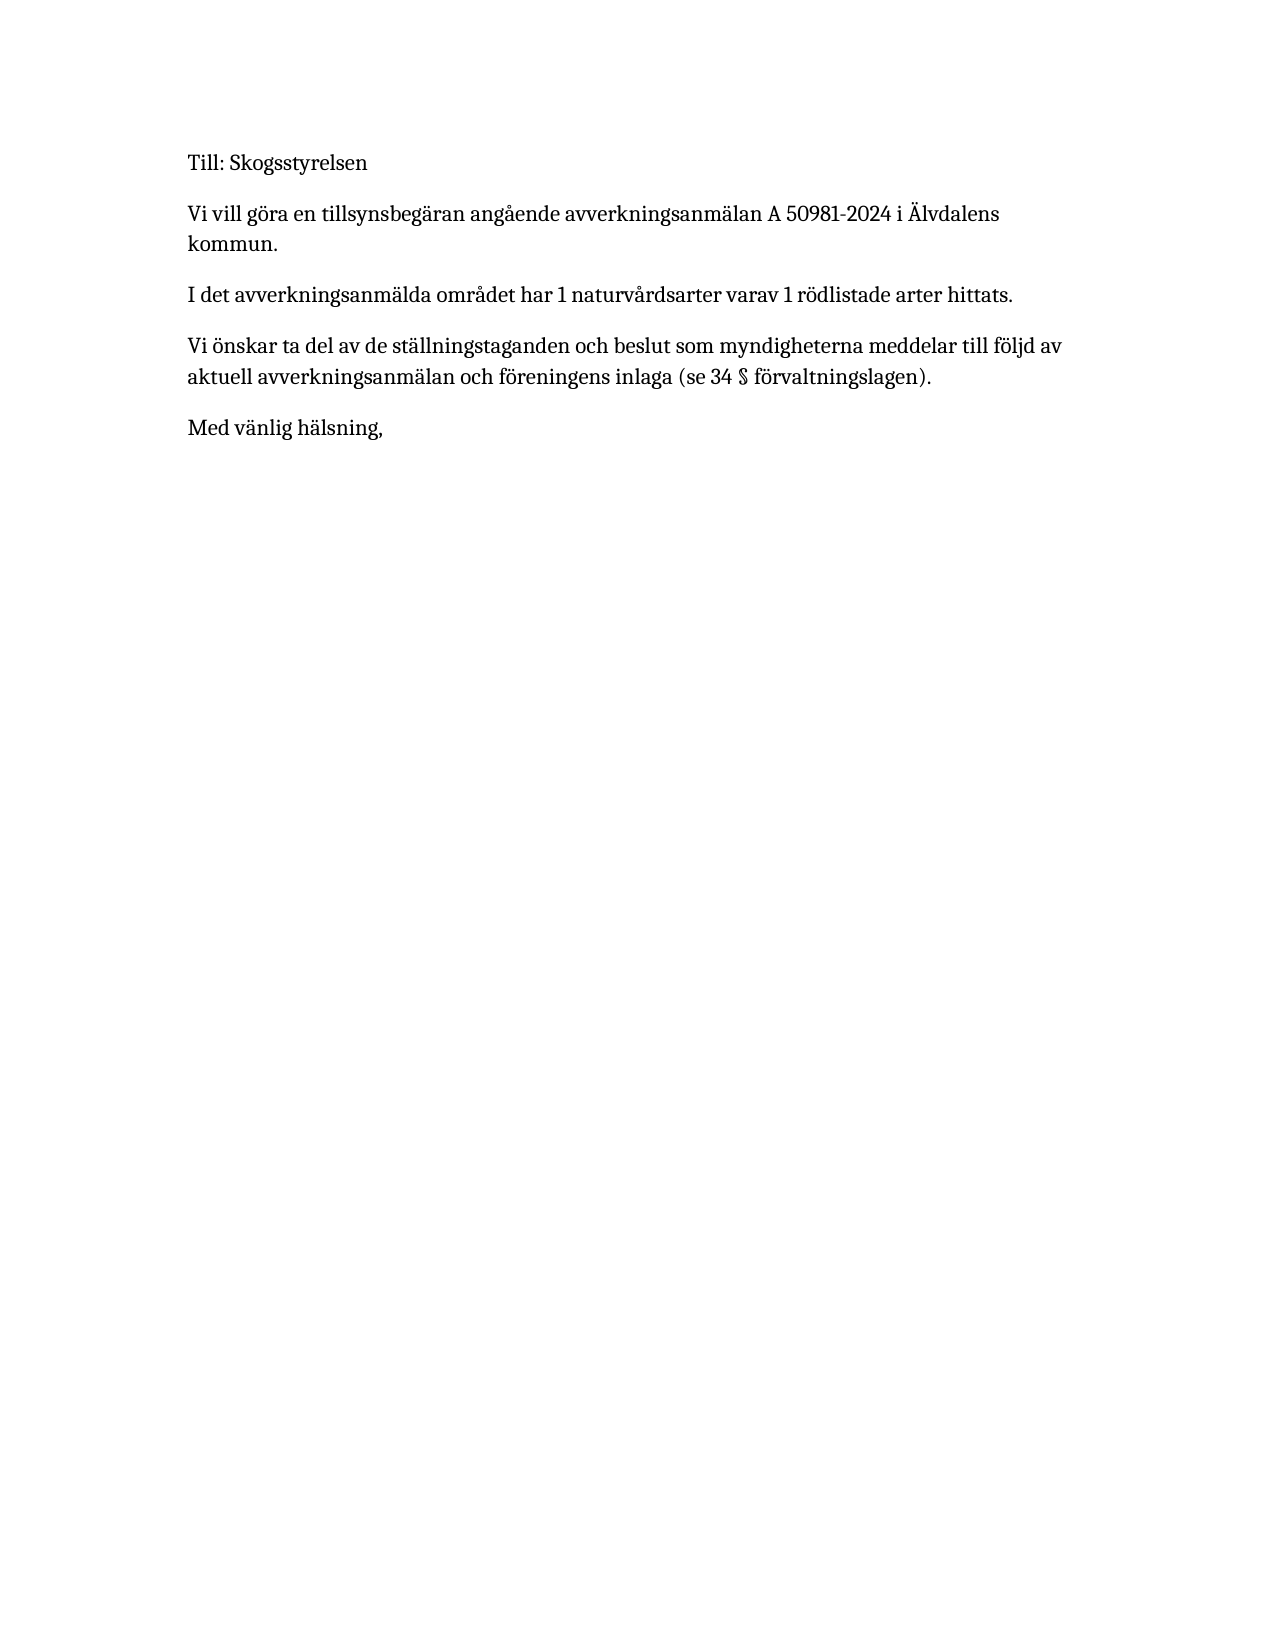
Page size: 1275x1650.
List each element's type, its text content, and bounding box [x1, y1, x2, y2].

text Vi önskar ta del av de ställningstaganden och beslut som myndigheterna meddelar till följd av aktuell avverkningsanmälan och föreningens inlaga (se 34 § förvaltningslagen). [187, 333, 1087, 390]
text I det avverkningsanmälda området har 1 naturvårdsarter varav 1 rödlistade arter hittats. [187, 282, 1087, 309]
text Vi vill göra en tillsynsbegäran angående avverkningsanmälan A 50981-2024 i Älvdalens kommun. [187, 201, 1087, 258]
text Till: Skogsstyrelsen [187, 150, 1087, 176]
text Med vänlig hälsning, [187, 414, 1087, 471]
